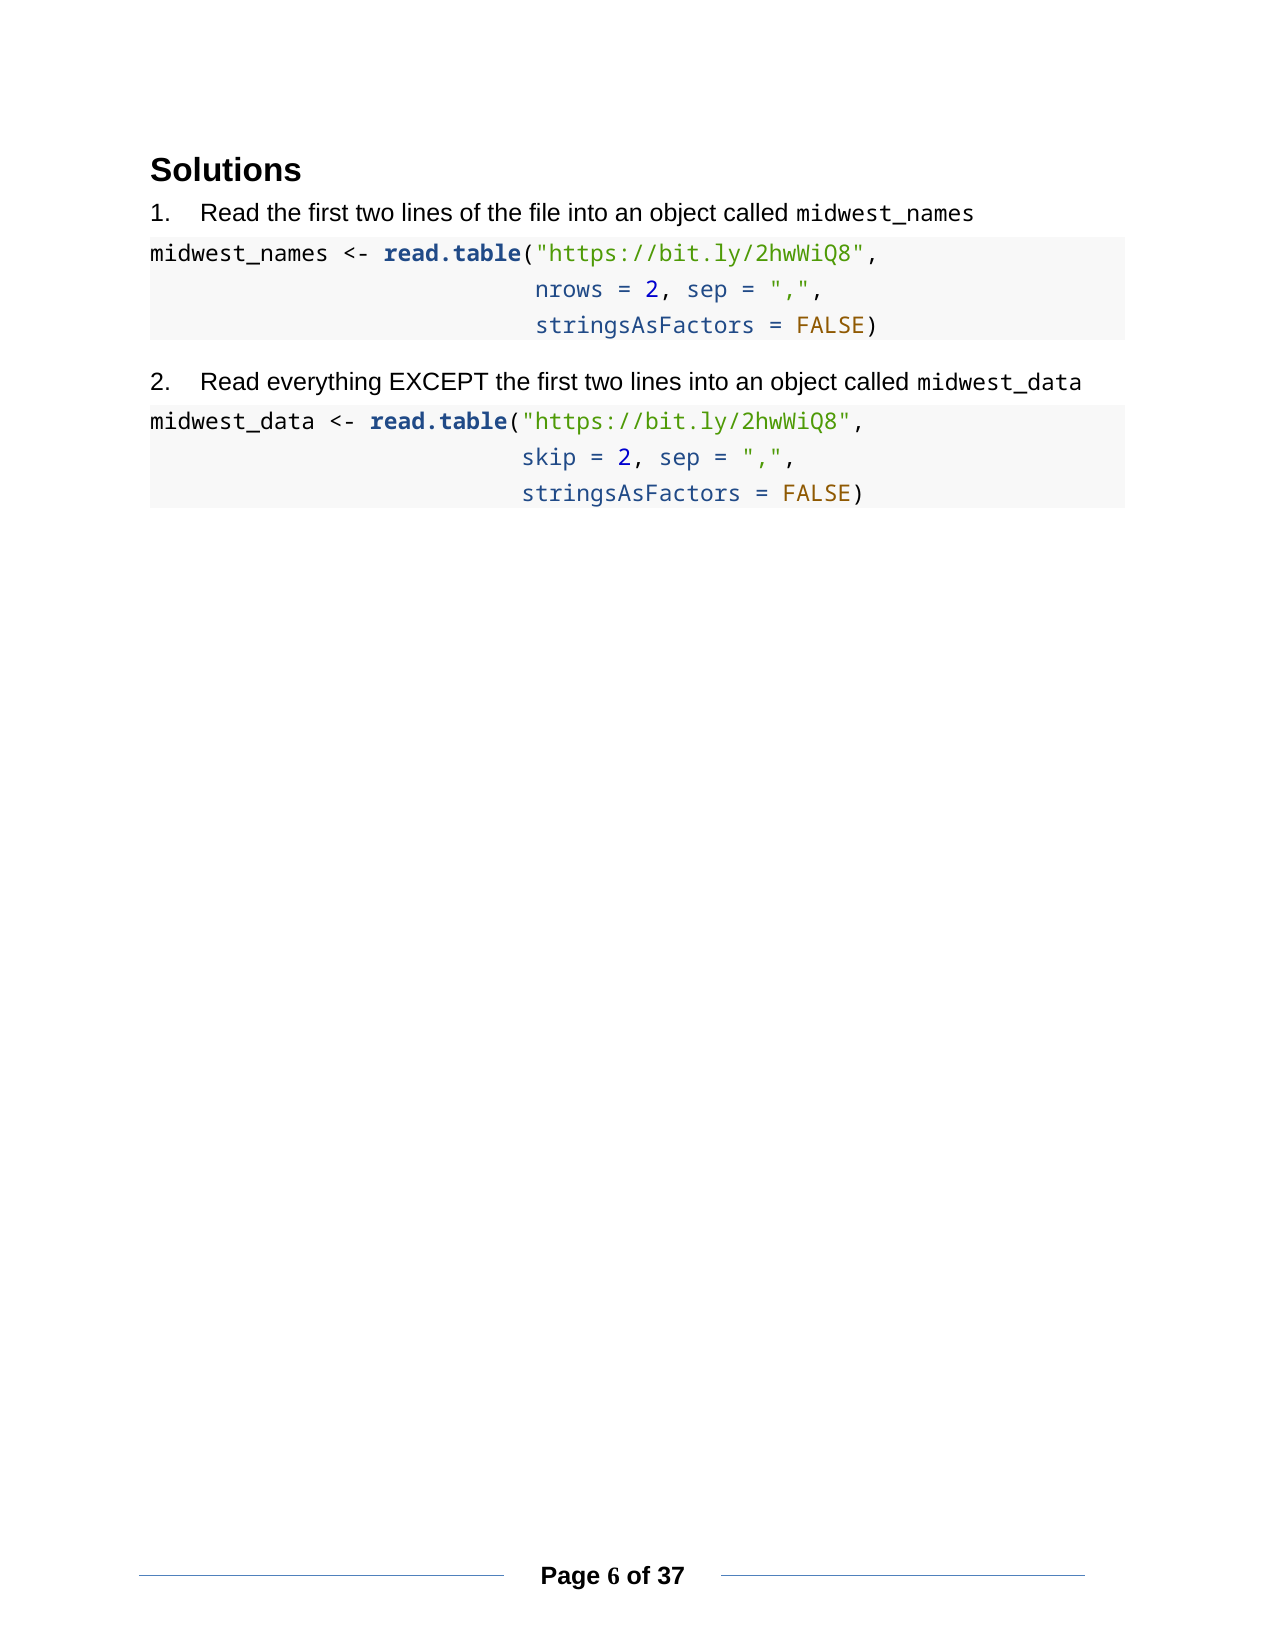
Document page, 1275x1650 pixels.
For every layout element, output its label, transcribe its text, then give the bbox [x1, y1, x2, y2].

text midwest_names <- read.table("https://bit.ly/2hwWiQ8", nrows = 2, sep = ",", stringsAsFactors = FALSE) [150, 237, 1125, 340]
list Read everything EXCEPT the first two lines into an object called midwest_data [150, 365, 1125, 397]
list Read the first two lines of the file into an object called midwest_names [150, 197, 1125, 228]
text midwest_data <- read.table("https://bit.ly/2hwWiQ8", skip = 2, sep = ",", stringsAsFactors = FALSE) [150, 405, 1125, 508]
subtitle Solutions [150, 150, 1125, 188]
